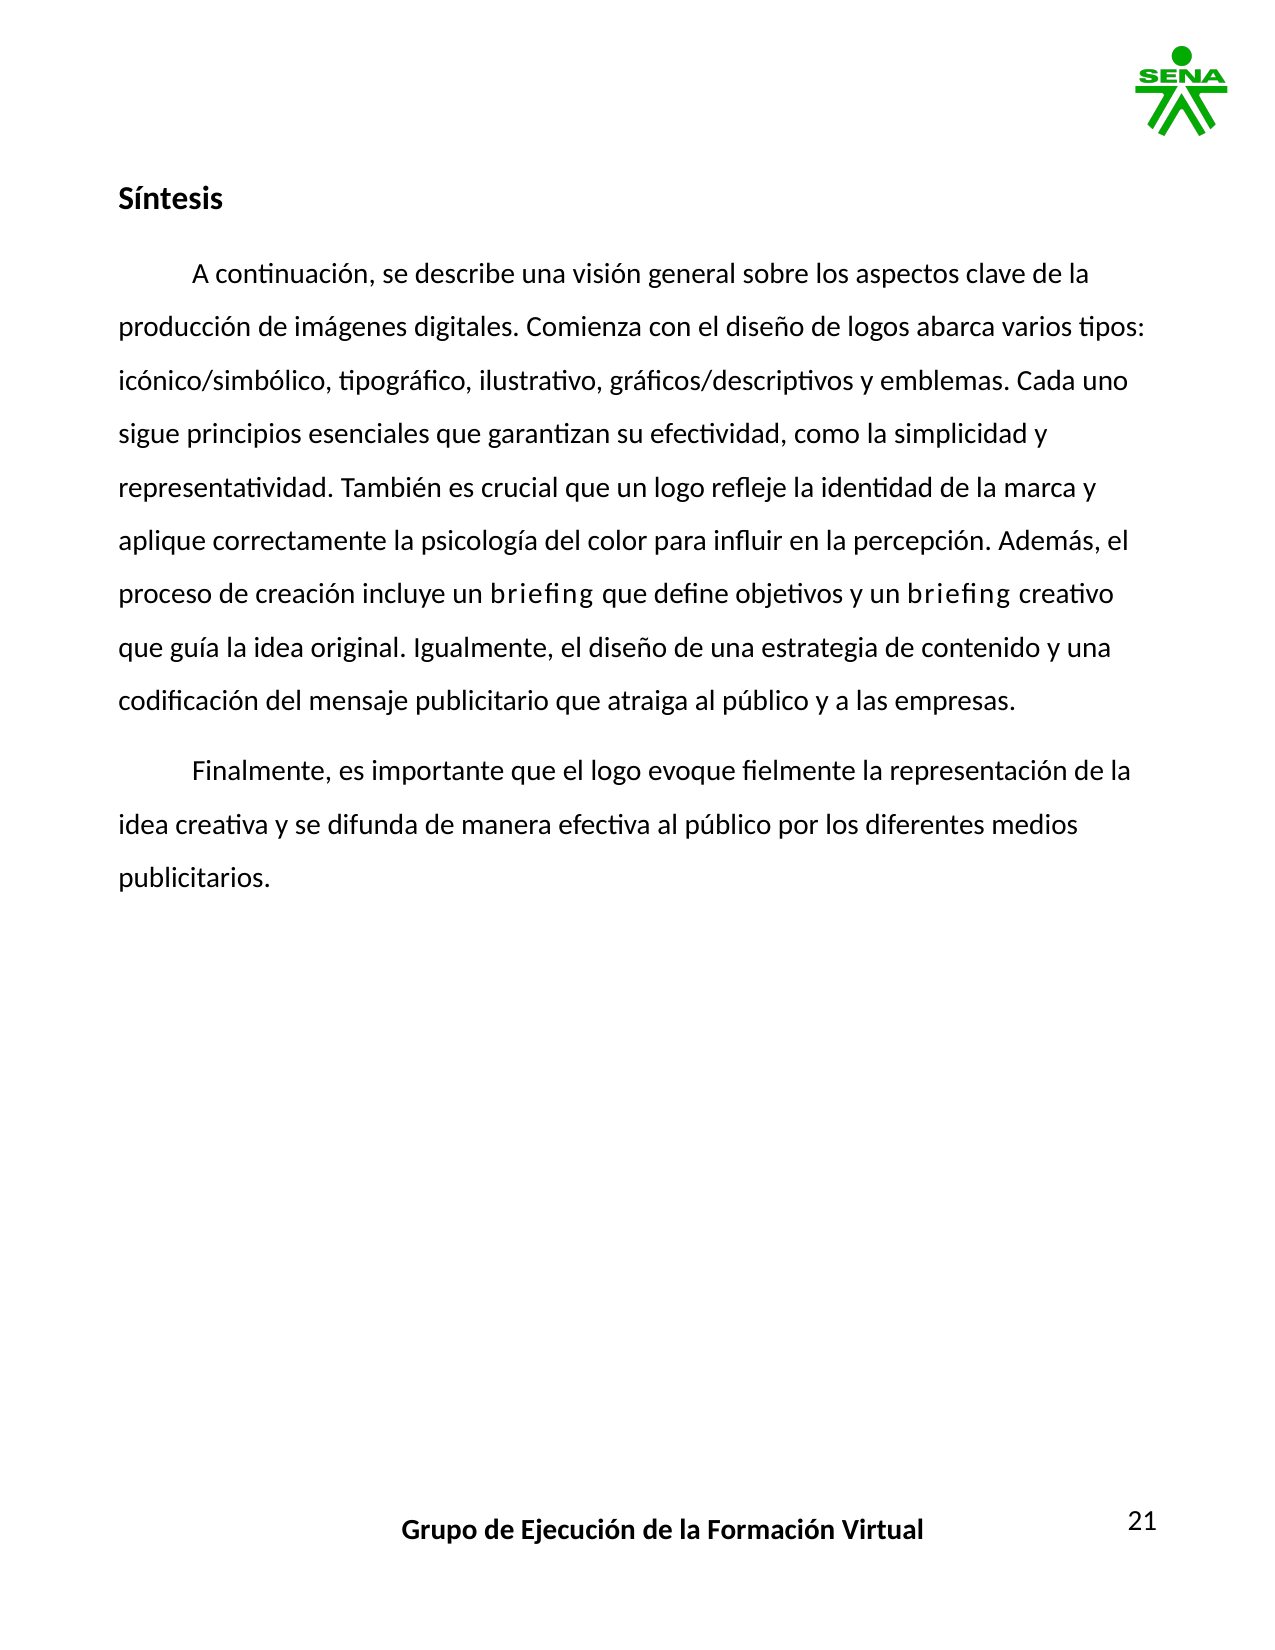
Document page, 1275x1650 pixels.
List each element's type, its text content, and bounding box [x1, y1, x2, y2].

text Síntesis [118, 177, 1157, 218]
picture [1135, 46, 1228, 136]
text Finalmente, es importante que el logo evoque fielmente la representación de la idea creativa y se difunda de manera efectiva al público por los diferentes medios publicitarios. [118, 752, 1157, 895]
text A continuación, se describe una visión general sobre los aspectos clave de la producción de imágenes digitales. Comienza con el diseño de logos abarca varios tipos: icónico/simbólico, tipográfico, ilustrativo, gráficos/descriptivos y emblemas. Cada uno sigue principios esenciales que garantizan su efectividad, como la simplicidad y representatividad. También es crucial que un logo refleje la identidad de la marca y aplique correctamente la psicología del color para influir en la percepción. Además, el proceso de creación incluye un briefing que define objetivos y un briefing creativo que guía la idea original. Igualmente, el diseño de una estrategia de contenido y una codificación del mensaje publicitario que atraiga al público y a las empresas. [118, 255, 1157, 718]
